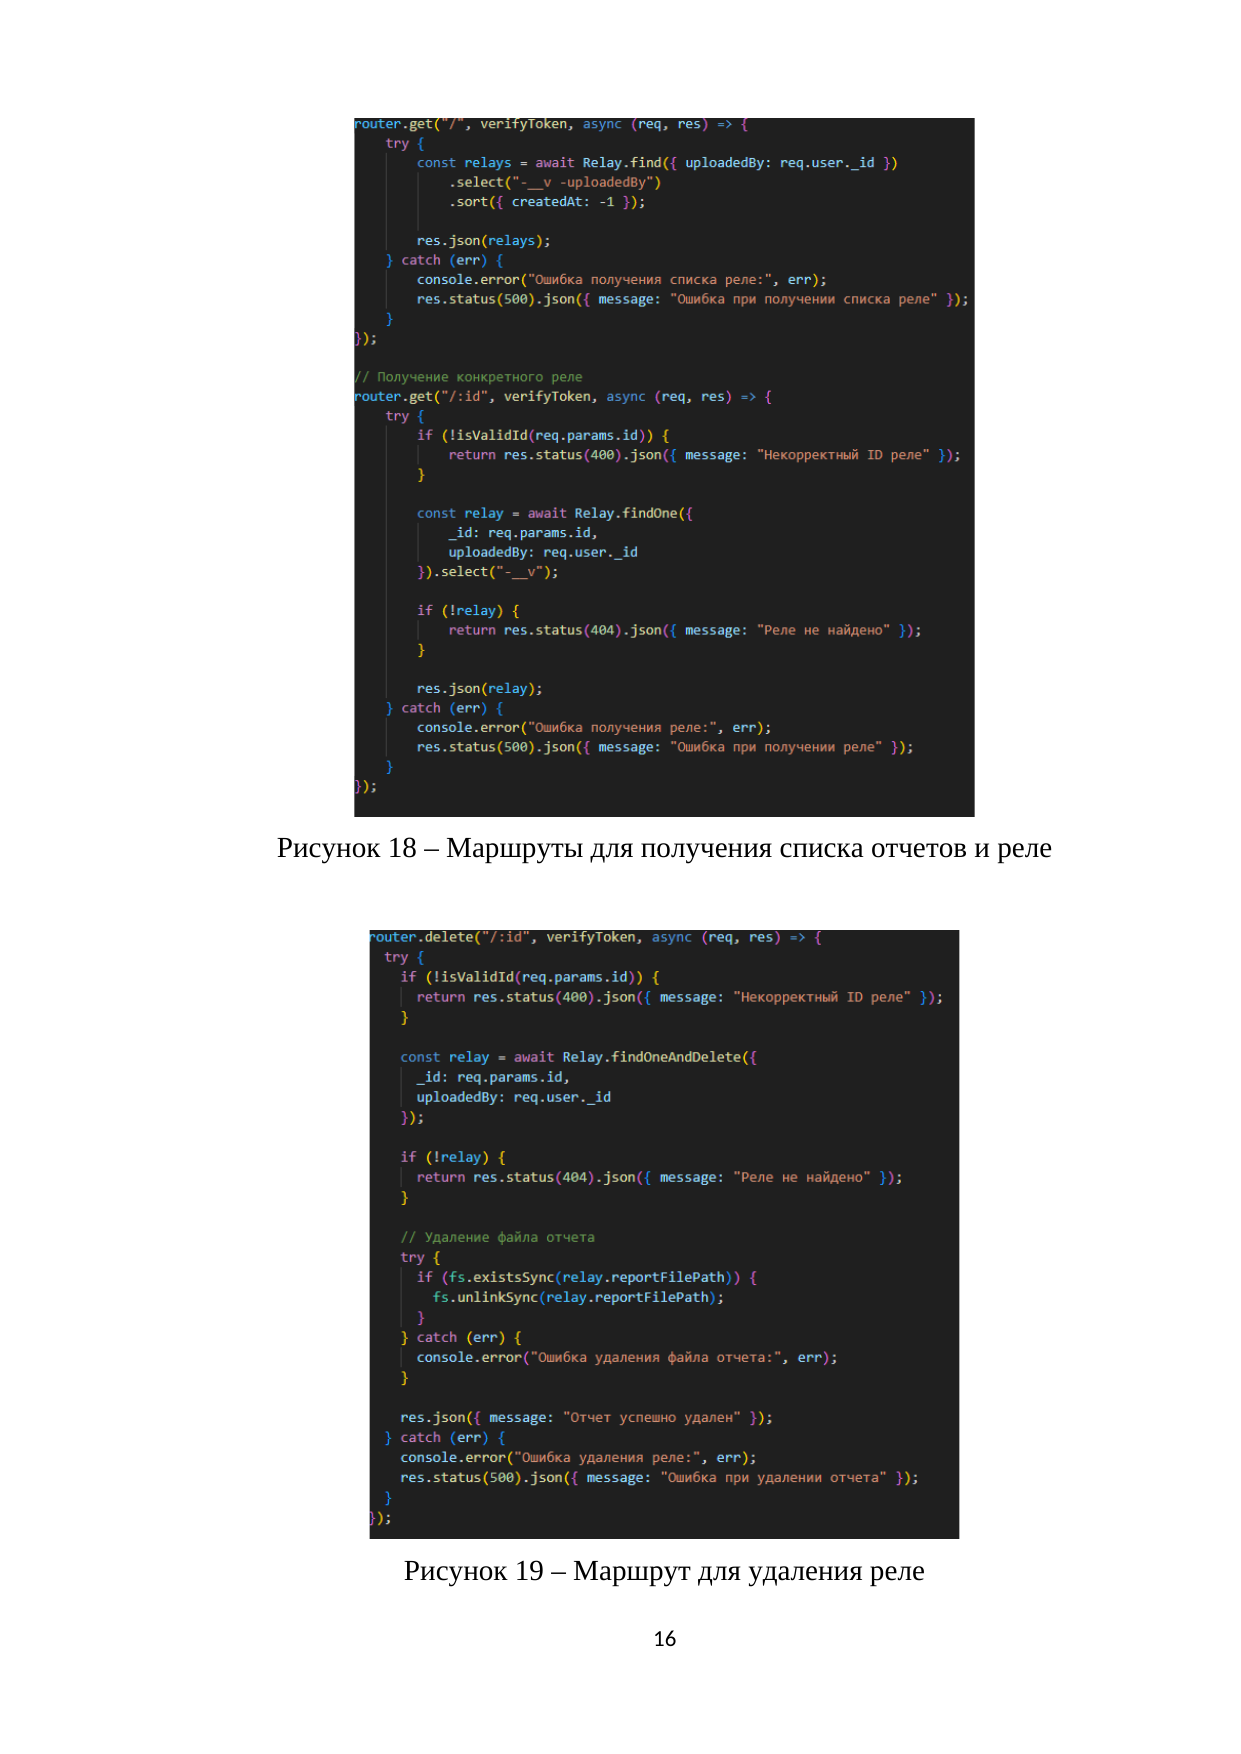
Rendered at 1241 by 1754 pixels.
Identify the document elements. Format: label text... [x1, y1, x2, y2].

text Рисунок 19 – Маршрут для удаления реле [177, 1553, 1152, 1586]
picture [354, 118, 975, 817]
picture [369, 930, 960, 1539]
text Рисунок 18 – Маршруты для получения списка отчетов и реле [177, 830, 1152, 864]
